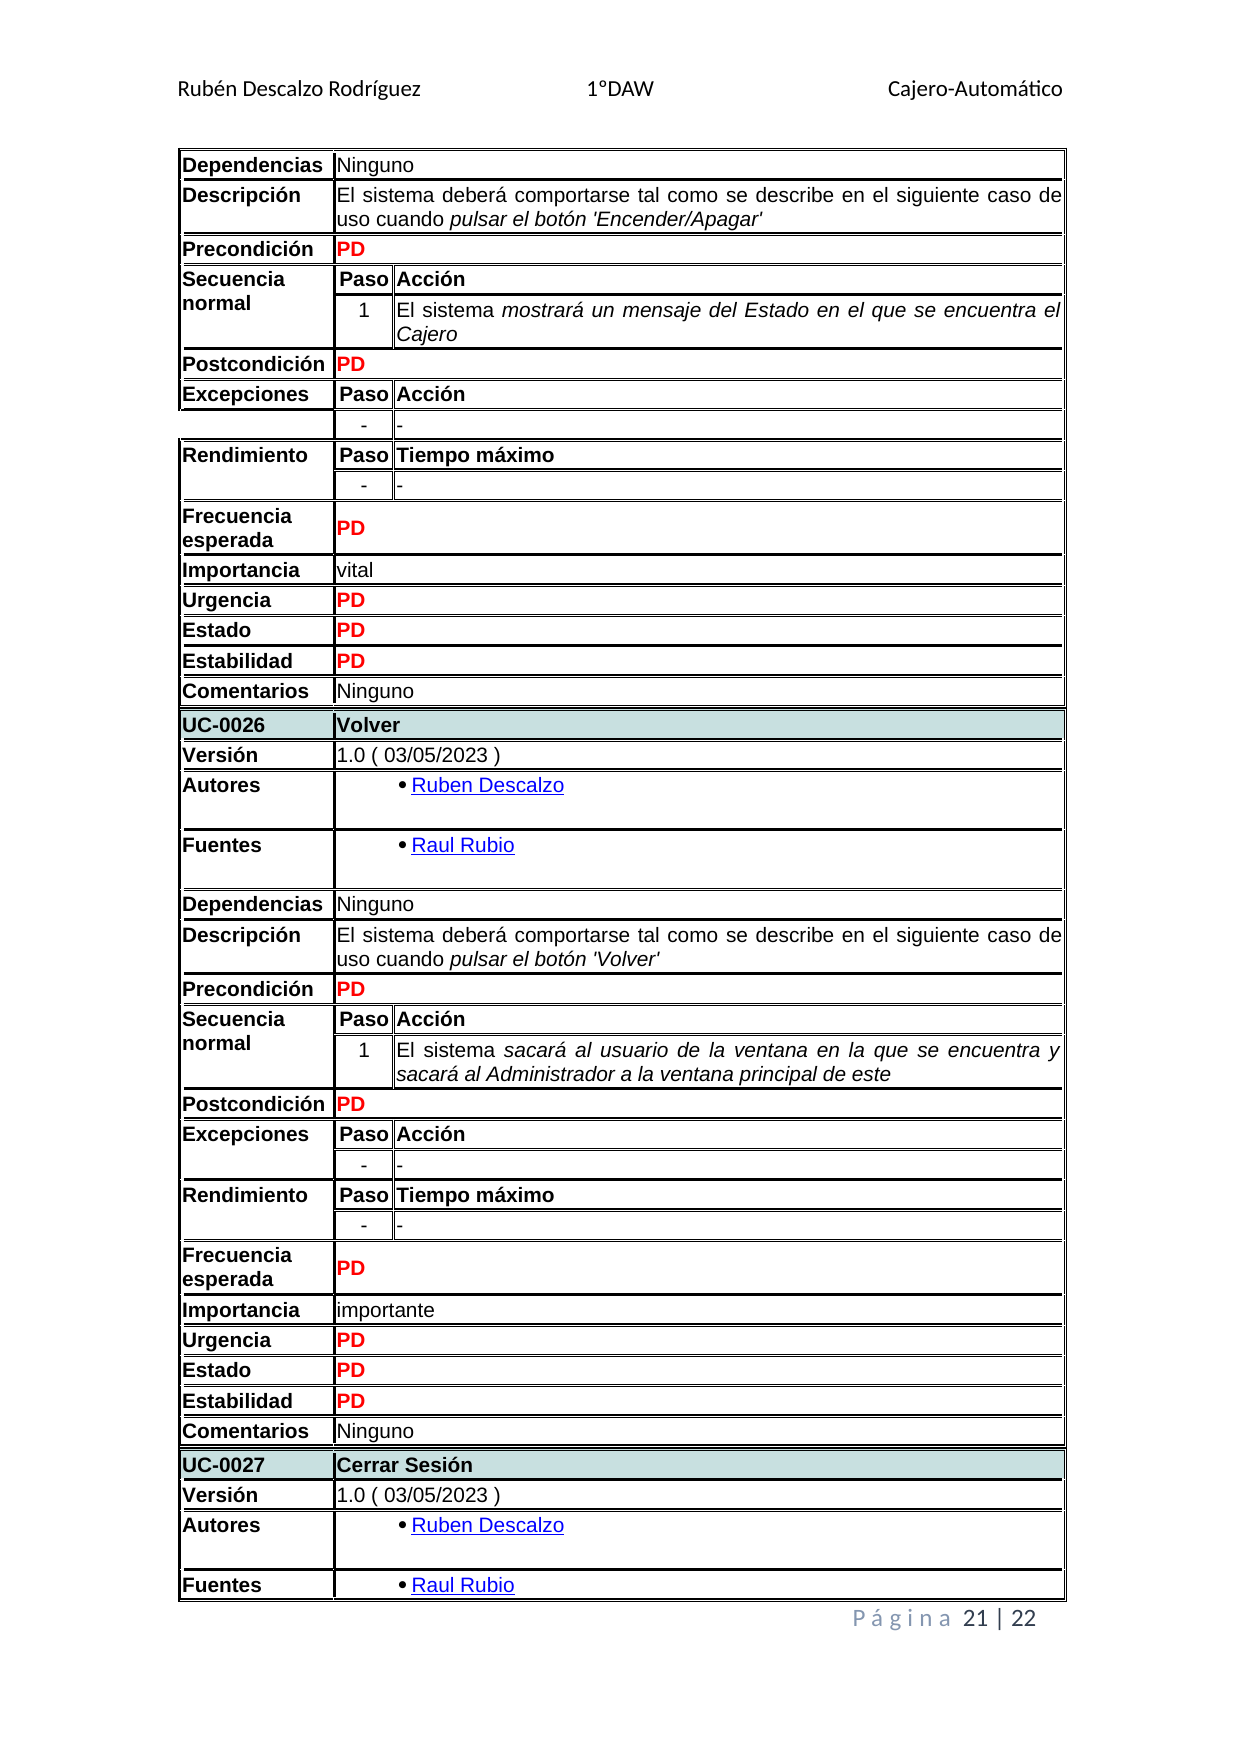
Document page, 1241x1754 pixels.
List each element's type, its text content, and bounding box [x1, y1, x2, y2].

table_cell El sistema deberá comportarse tal como se describe en el siguiente caso de uso cuando pulsar el botón 'Volver' [336, 918, 1065, 972]
table_cell - [395, 1208, 1064, 1238]
table_cell PD [334, 1384, 1065, 1414]
table_cell Urgencia [181, 583, 333, 613]
table_cell Autores [181, 1508, 333, 1568]
table_cell Paso [336, 1181, 392, 1208]
table_cell Comentarios [181, 674, 334, 704]
table_cell PD [336, 347, 1064, 377]
table_cell Importancia [180, 1293, 333, 1323]
table_cell - [336, 1151, 392, 1178]
table_cell Paso [336, 1006, 392, 1033]
table_cell El sistema sacará al usuario de la ventana en la que se encuentra y sacará al Administrador a la ventana principal de este [394, 1033, 1065, 1087]
table_cell PD [336, 583, 1064, 613]
table_cell - [336, 472, 392, 499]
table_cell vital [336, 553, 1065, 583]
table_header Volver [334, 711, 1064, 738]
table_cell Tiempo máximo [395, 438, 1064, 468]
table_cell Paso [336, 442, 392, 468]
table_cell Ninguno [336, 888, 1064, 918]
table_cell - [394, 408, 1065, 438]
table_cell Excepciones [181, 378, 333, 408]
table_cell Ruben Descalzo [336, 768, 1064, 828]
table_cell Ruben Descalzo [336, 1508, 1064, 1568]
table_cell Paso [336, 381, 392, 408]
table_cell Comentarios [181, 1414, 334, 1444]
table_cell 1.0 ( 03/05/2023 ) [336, 1478, 1065, 1508]
table_cell PD [336, 644, 1064, 674]
table_cell Precondición [181, 972, 333, 1002]
table_cell PD [336, 232, 1064, 262]
table_cell - [395, 468, 1064, 499]
table_cell - [336, 411, 392, 438]
table_cell Raul Rubio [336, 828, 1065, 887]
table_cell PD [336, 614, 1064, 644]
table_cell Descripción [180, 918, 333, 972]
table_cell El sistema mostrará un mensaje del Estado en el que se encuentra el Cajero [395, 293, 1065, 347]
table_cell Paso [336, 1121, 392, 1148]
table_cell Ninguno [334, 151, 1064, 178]
table_header Cerrar Sesión [334, 1451, 1064, 1478]
table_cell Fuentes [180, 1568, 334, 1598]
table_cell Paso [336, 266, 392, 293]
table_cell Estabilidad [181, 644, 333, 674]
table_cell - [336, 1212, 392, 1238]
table_cell Secuencia normal [181, 1003, 333, 1087]
table_cell Ninguno [334, 674, 1064, 704]
table_cell Excepciones [181, 1117, 333, 1178]
table_cell PD [336, 972, 1064, 1002]
table_cell - [394, 1148, 1065, 1178]
table_header UC-0027 [180, 1449, 334, 1478]
table_cell Versión [180, 1478, 333, 1508]
table_cell Dependencias [181, 888, 333, 918]
table_cell Estado [181, 614, 333, 644]
table_cell Frecuencia esperada [180, 499, 334, 553]
table_cell PD [336, 1323, 1064, 1353]
table_cell Acción [395, 1117, 1064, 1148]
table_cell importante [336, 1293, 1065, 1323]
table_cell Estabilidad [180, 1384, 334, 1414]
table_cell Versión [181, 738, 333, 768]
table_cell Raul Rubio [334, 1568, 1065, 1598]
table_cell 1 [336, 1036, 392, 1087]
table_cell Acción [395, 263, 1064, 293]
table_cell PD [336, 1354, 1064, 1384]
table_cell Postcondición [181, 1087, 333, 1117]
table_cell PD [336, 1087, 1064, 1117]
table_cell 1.0 ( 03/05/2023 ) [336, 738, 1064, 768]
table_cell Rendimiento [180, 438, 333, 499]
table_cell Fuentes [180, 828, 333, 887]
table_header UC-0026 [180, 709, 334, 738]
table_cell Acción [395, 1003, 1064, 1033]
table_cell Descripción [180, 178, 333, 232]
table_cell Precondición [181, 232, 333, 262]
table_cell Rendimiento [180, 1178, 333, 1238]
table_cell Secuencia normal [181, 263, 333, 347]
table_cell Ninguno [334, 1414, 1064, 1444]
table_cell Tiempo máximo [395, 1178, 1065, 1208]
table_cell 1 [336, 296, 392, 347]
table_cell PD [334, 499, 1065, 553]
table_cell Acción [395, 378, 1064, 408]
table_cell El sistema deberá comportarse tal como se describe en el siguiente caso de uso cuando pulsar el botón 'Encender/Apagar' [336, 178, 1065, 232]
table_cell PD [336, 1239, 1064, 1293]
table_cell Dependencias [180, 149, 334, 178]
table_cell Importancia [180, 553, 333, 583]
table_cell Urgencia [181, 1323, 333, 1353]
table_cell Estado [181, 1354, 333, 1384]
table_cell Autores [181, 768, 333, 828]
table_cell Frecuencia esperada [181, 1239, 333, 1293]
table_cell Postcondición [181, 347, 333, 377]
